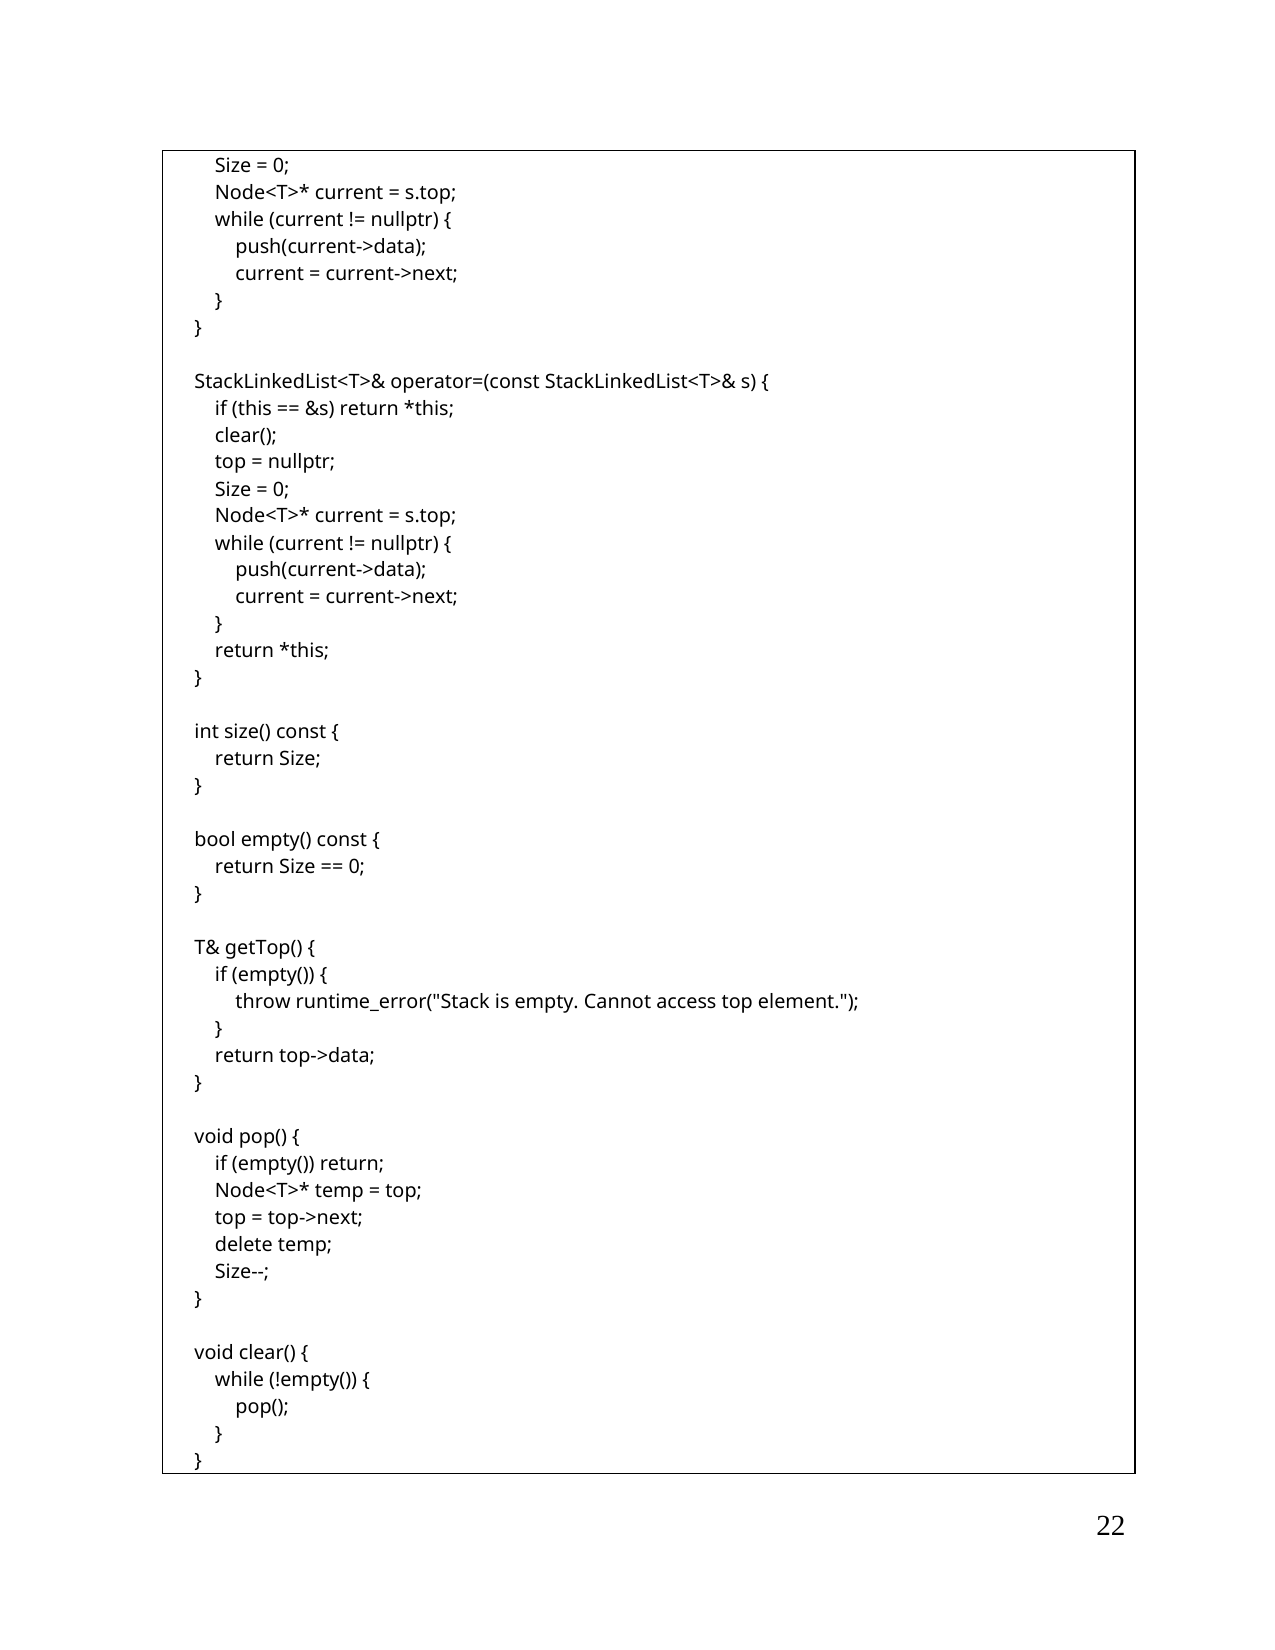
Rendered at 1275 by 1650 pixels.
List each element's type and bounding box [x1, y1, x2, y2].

table_header [163, 151, 1134, 1473]
